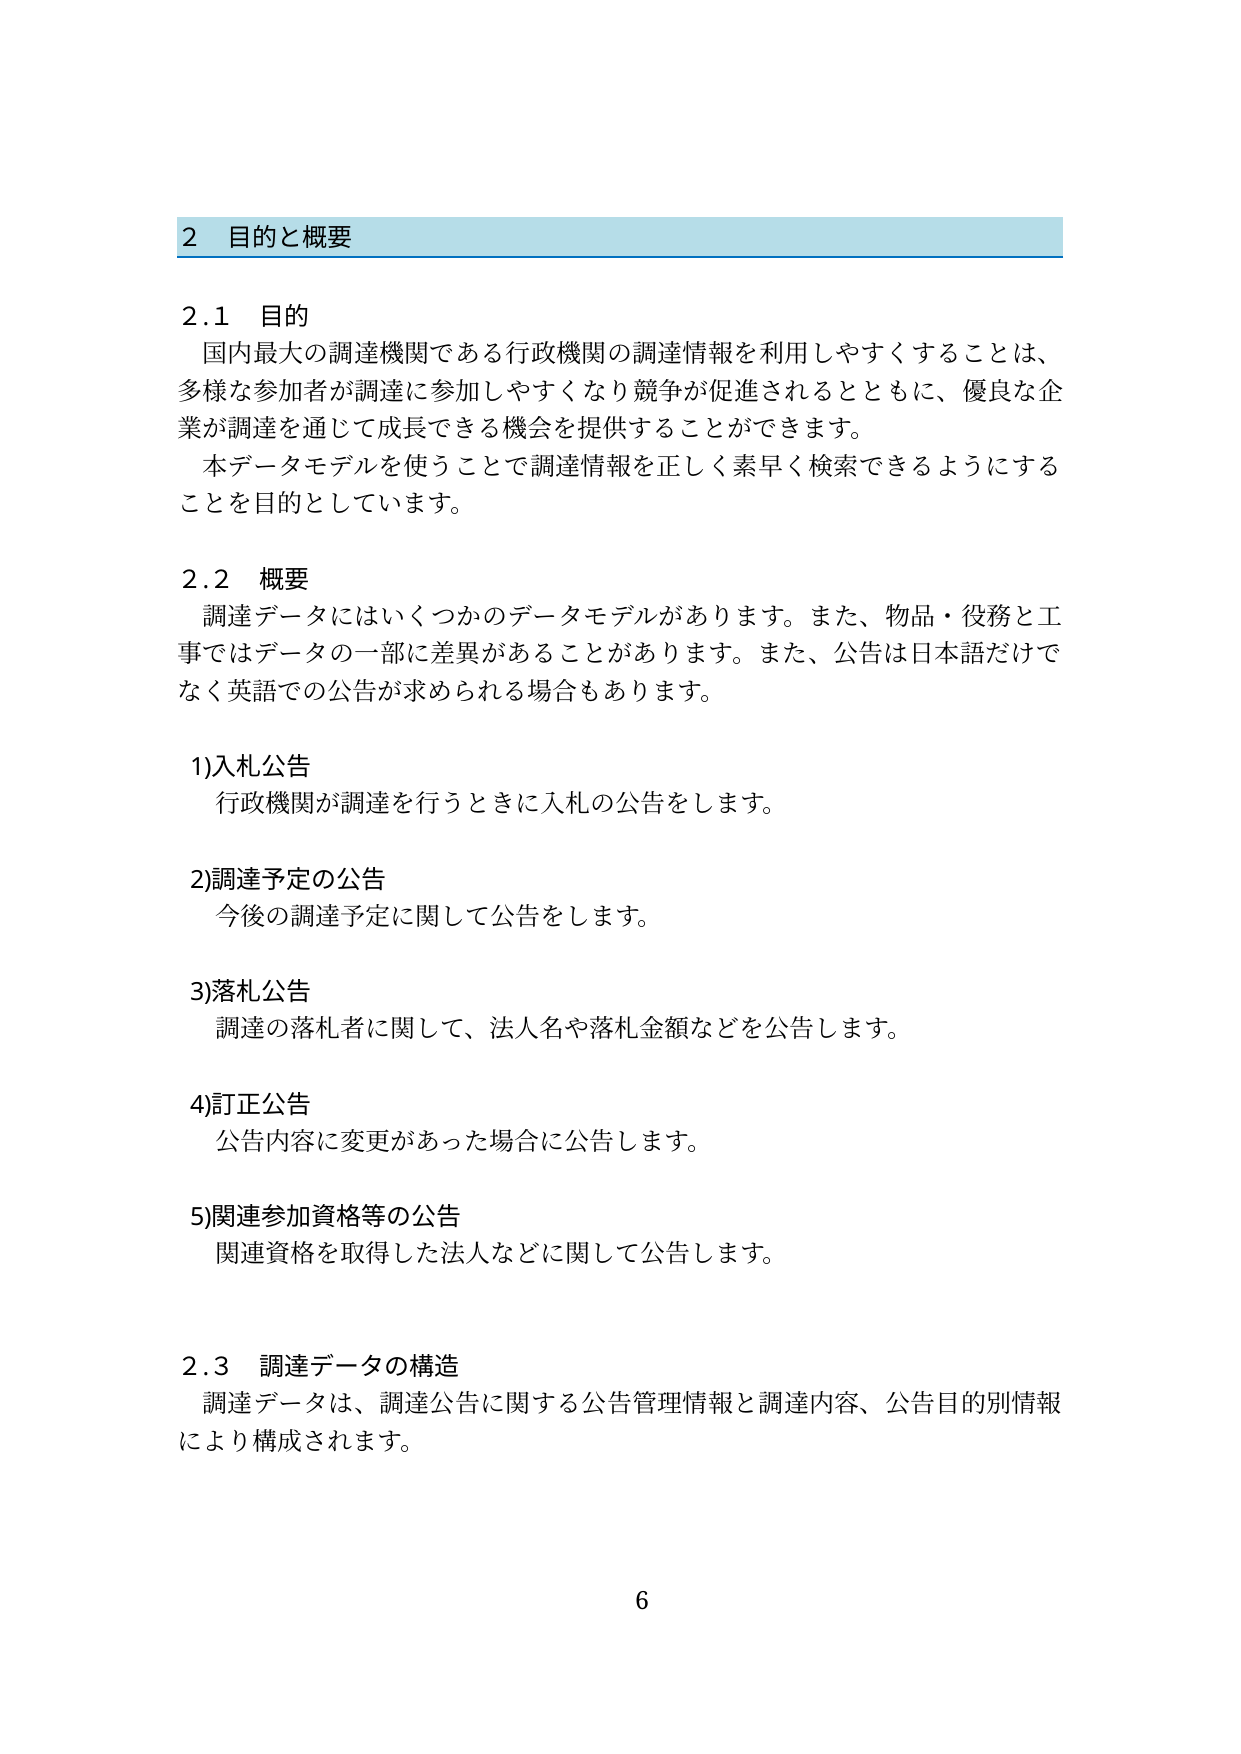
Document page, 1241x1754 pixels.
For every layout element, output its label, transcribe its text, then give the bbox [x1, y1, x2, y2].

subtitle 調達データの構造 [177, 1346, 1063, 1383]
subtitle 入札公告 [190, 746, 1063, 783]
text 調達の落札者に関して、法人名や落札金額などを公告します。 [190, 1008, 1063, 1046]
text 国内最大の調達機関である行政機関の調達情報を利用しやすくすることは、多様な参加者が調達に参加しやすくなり競争が促進されるとともに、優良な企業が調達を通じて成長できる機会を提供することができます。 [177, 333, 1063, 446]
text 調達データは、調達公告に関する公告管理情報と調達内容、公告目的別情報により構成されます。 [177, 1383, 1063, 1458]
text 今後の調達予定に関して公告をします。 [190, 896, 1063, 933]
subtitle 調達予定の公告 [190, 858, 1063, 896]
text 行政機関が調達を行うときに入札の公告をします。 [190, 783, 1063, 821]
text 公告内容に変更があった場合に公告します。 [190, 1121, 1063, 1158]
subtitle 目的 [177, 296, 1063, 333]
text 関連資格を取得した法人などに関して公告します。 [190, 1233, 1063, 1271]
subtitle 目的と概要 [177, 217, 1063, 256]
subtitle 訂正公告 [190, 1083, 1063, 1121]
subtitle 概要 [177, 558, 1063, 596]
text 調達データにはいくつかのデータモデルがあります。また、物品・役務と工事ではデータの一部に差異があることがあります。また、公告は日本語だけでなく英語での公告が求められる場合もあります。 [177, 596, 1063, 708]
subtitle 関連参加資格等の公告 [190, 1196, 1063, 1233]
text 本データモデルを使うことで調達情報を正しく素早く検索できるようにすることを目的としています。 [177, 446, 1063, 521]
subtitle 落札公告 [190, 971, 1063, 1008]
